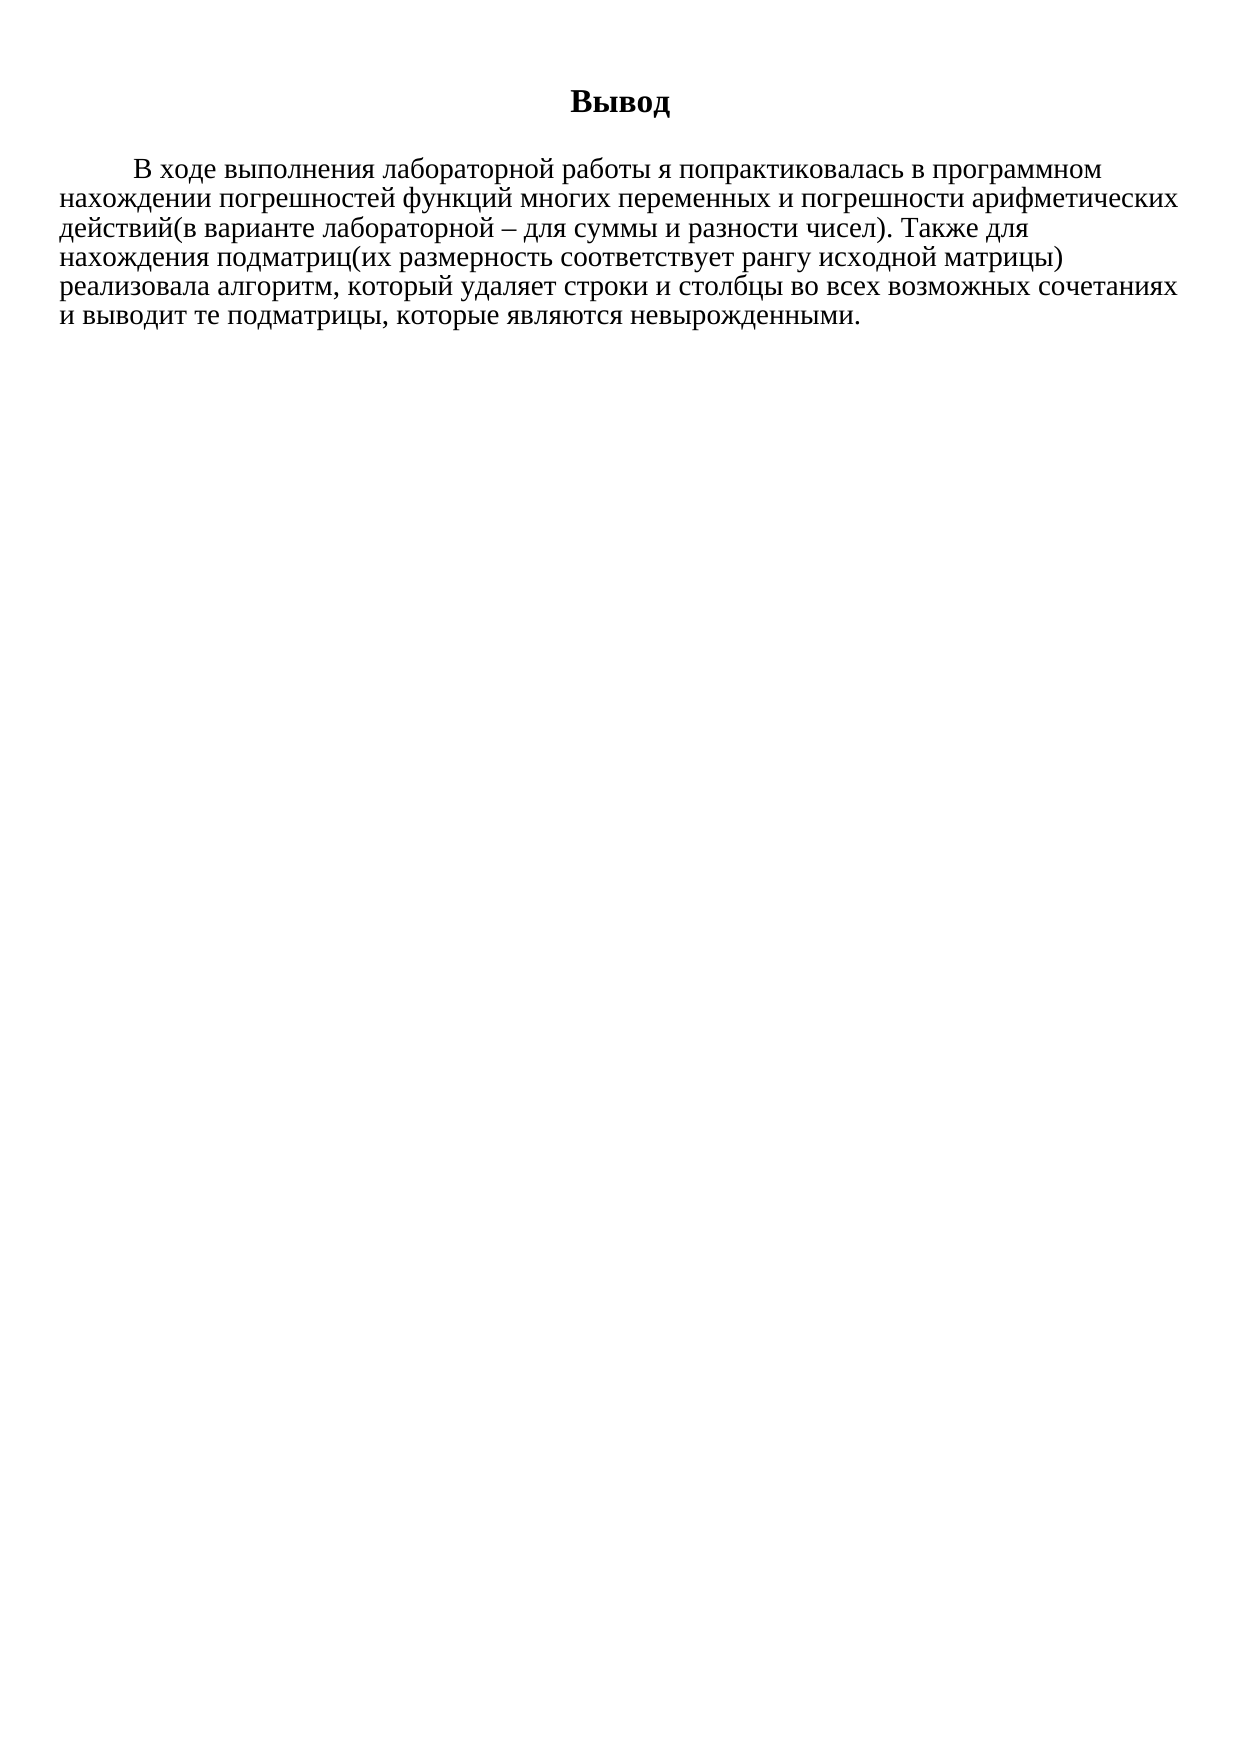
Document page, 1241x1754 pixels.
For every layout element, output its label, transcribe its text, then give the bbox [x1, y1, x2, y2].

text Вывод [59, 89, 1181, 118]
text В ходе выполнения лабораторной работы я попрактиковалась в программном нахождении погрешностей функций многих переменных и погрешности арифметических действий(в варианте лабораторной – для суммы и разности чисел). Также для нахождения подматриц(их размерность соответствует рангу исходной матрицы) реализовала алгоритм, который удаляет строки и столбцы во всех возможных сочетаниях и выводит те подматрицы, которые являются невырожденными. [59, 155, 1181, 330]
